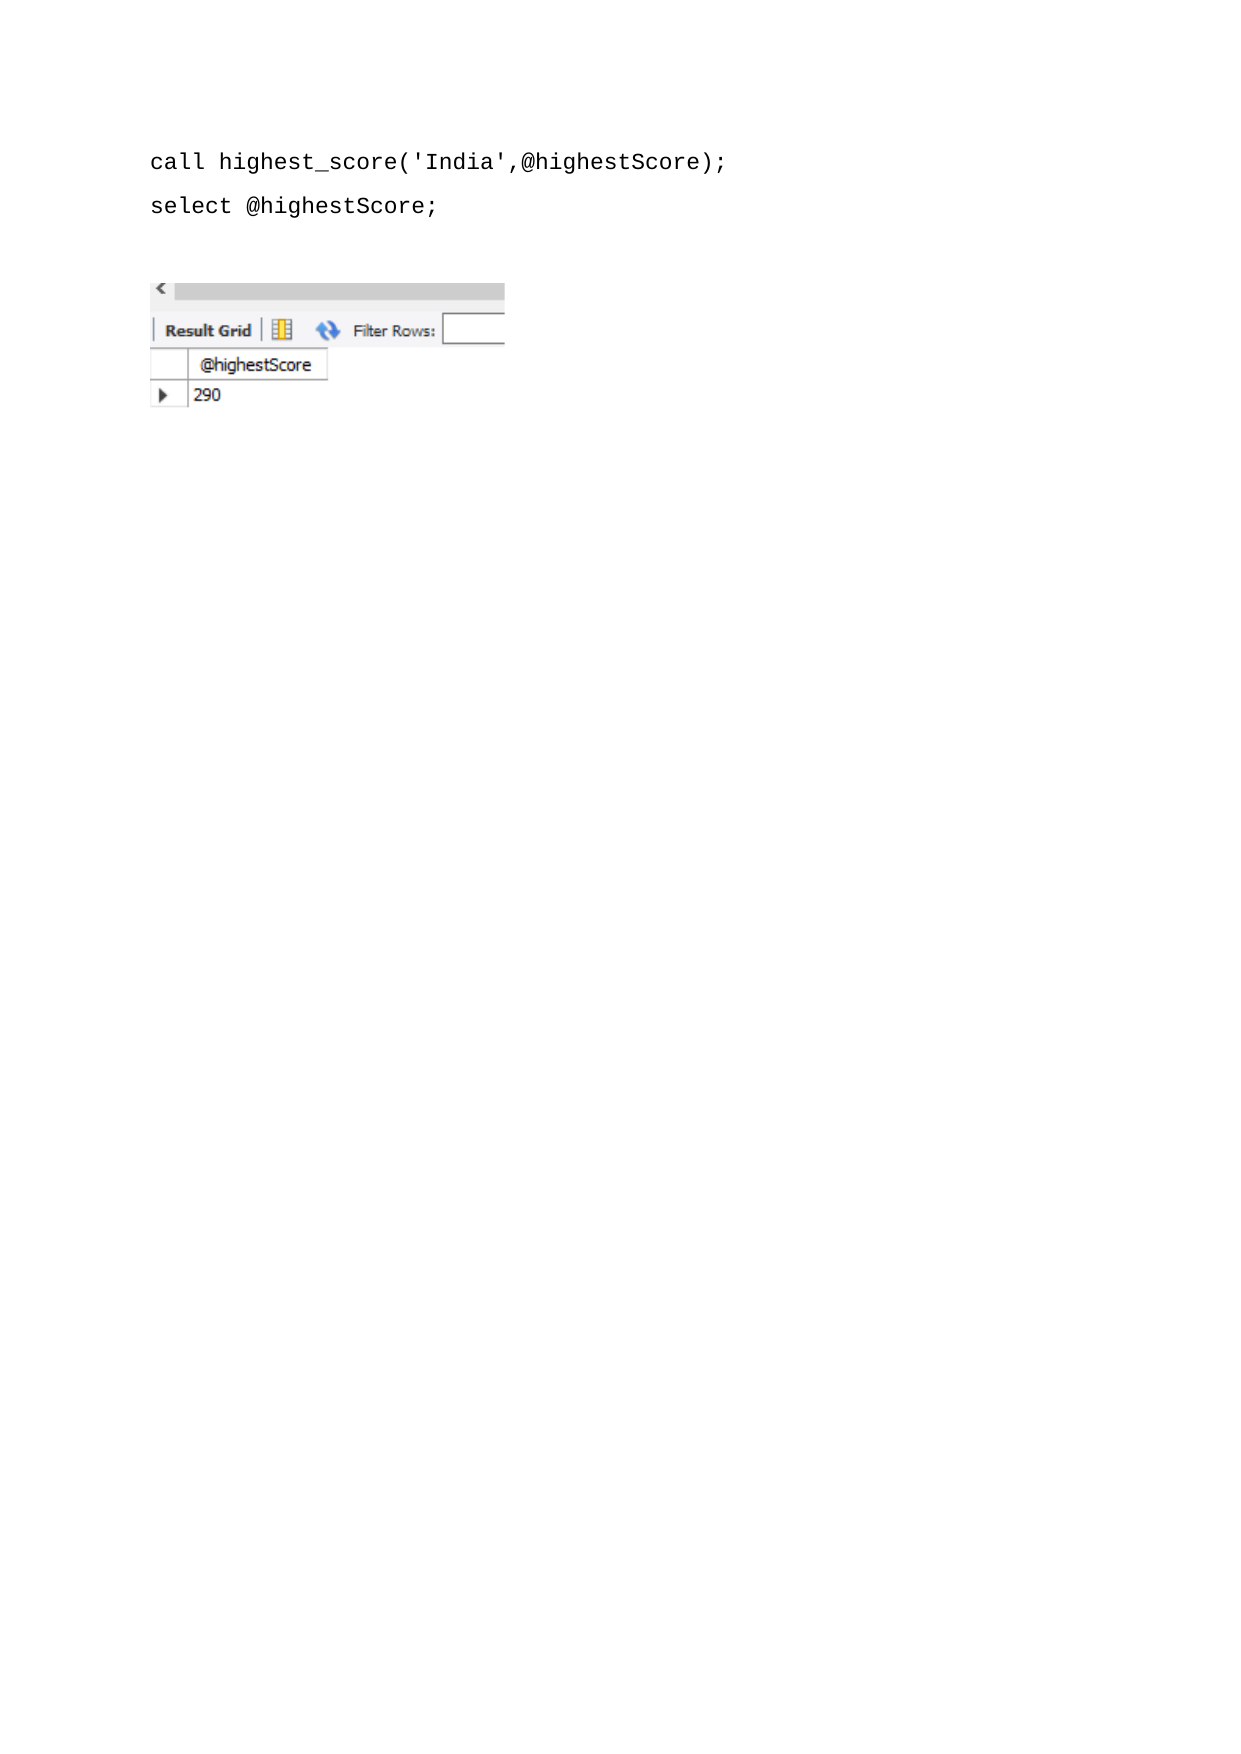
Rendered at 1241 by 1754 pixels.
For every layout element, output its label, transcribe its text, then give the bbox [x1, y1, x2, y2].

text select @highestScore; [150, 194, 1090, 221]
picture [150, 283, 505, 428]
text call highest_score('India',@highestScore); [150, 150, 1090, 176]
